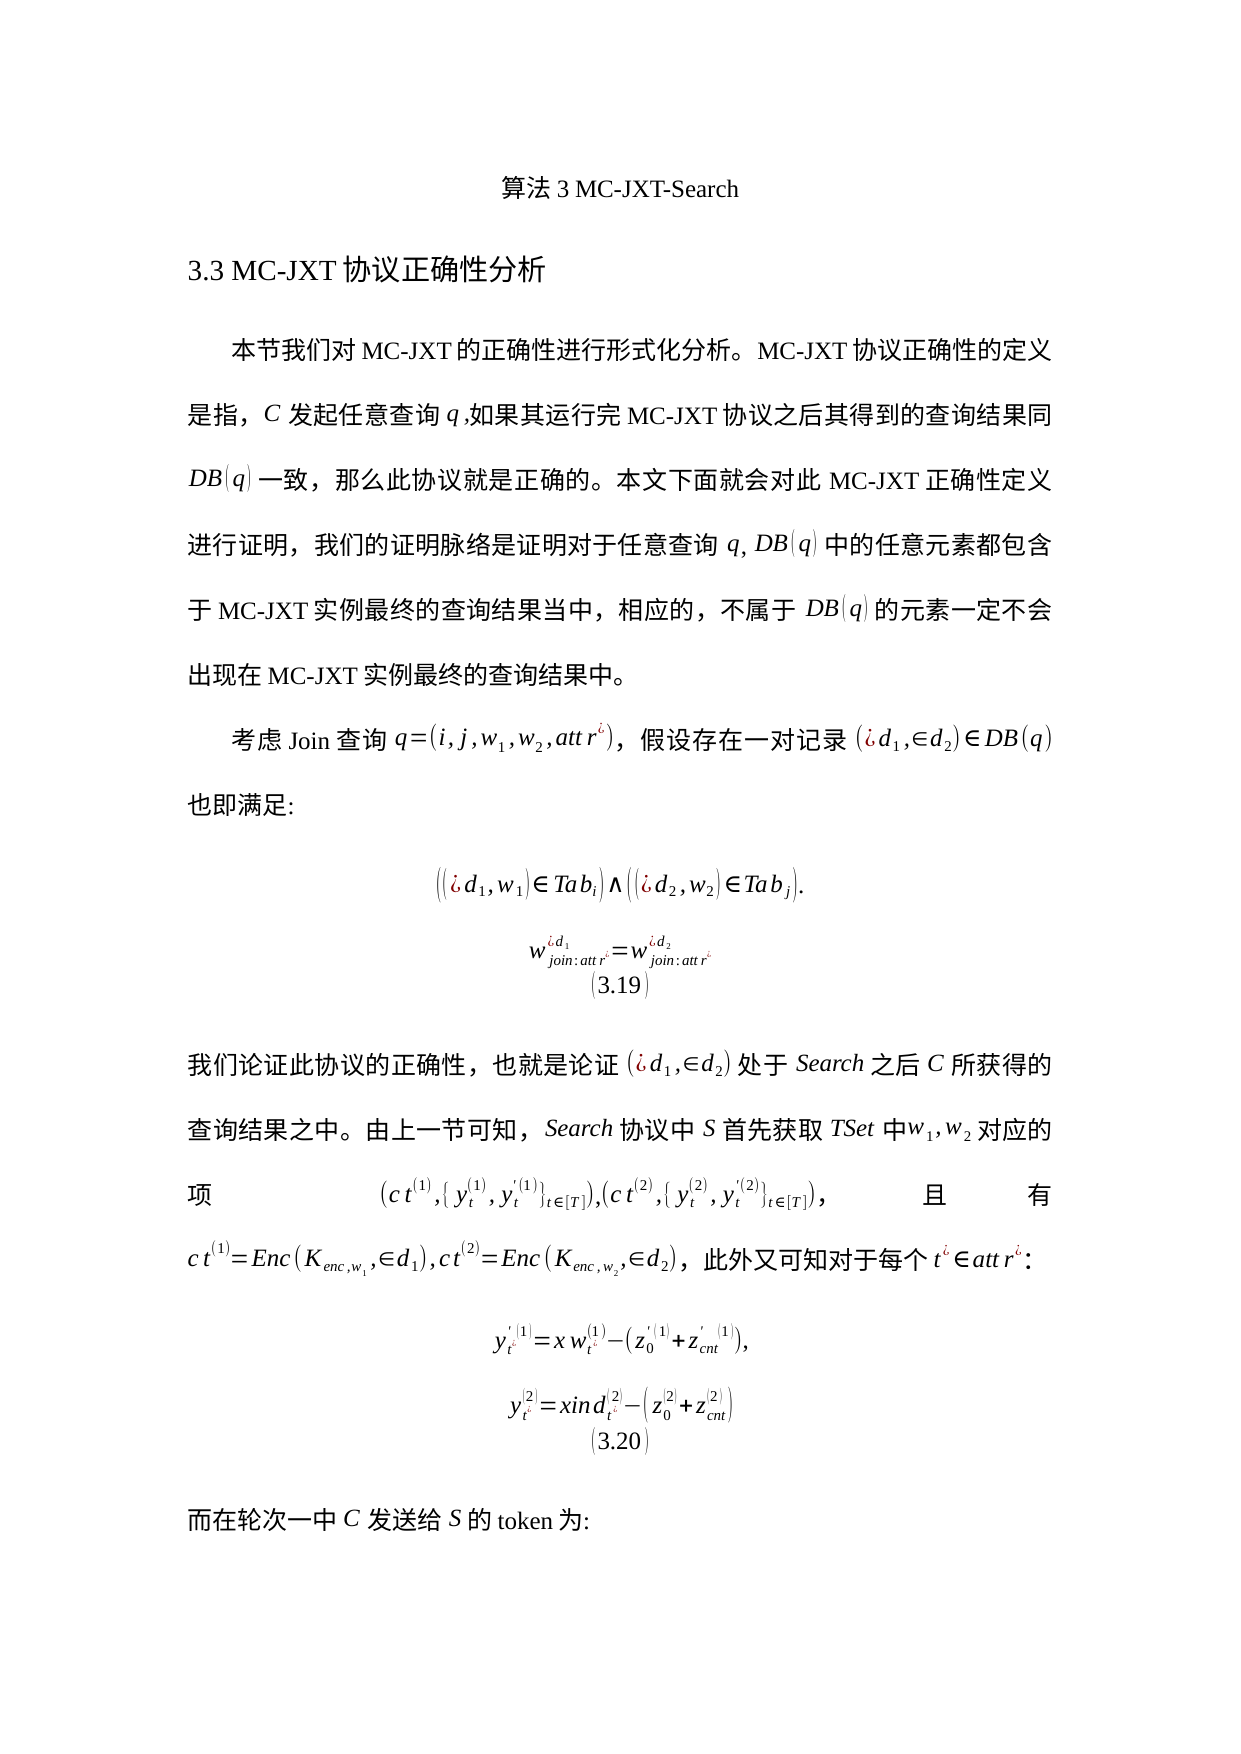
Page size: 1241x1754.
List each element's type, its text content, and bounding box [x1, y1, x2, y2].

text 考虑Join查询 ，假设存在一对记录 ，也即满足: [187, 706, 1053, 836]
text 我们论证此协议的正确性，也就是论证 处于 之后 所获得的查询结果之中。由上一节可知， 协议中 首先获取 中 对应的项 ,，且有，此外又可知对于每个 ： [187, 1031, 1053, 1291]
subtitle MC-JXT协议正确性分析 [187, 235, 1053, 300]
text 算法 3 MC-JXT-Search [187, 154, 1053, 219]
text 而在轮次一中 发送给 的token为: [187, 1486, 1053, 1551]
text . [187, 852, 1053, 917]
text 本节我们对MC-JXT的正确性进行形式化分析。MC-JXT协议正确性的定义是指， 发起任意查询 如果其运行完MC-JXT协议之后其得到的查询结果同 一致，那么此协议就是正确的。本文下面就会对此MC-JXT正确性定义进行证明，我们的证明脉络是证明对于任意查询 , 中的任意元素都包含于MC-JXT实例最终的查询结果当中，相应的，不属于 的元素一定不会出现在MC-JXT实例最终的查询结果中。 [187, 316, 1053, 706]
text , [187, 1307, 1053, 1372]
